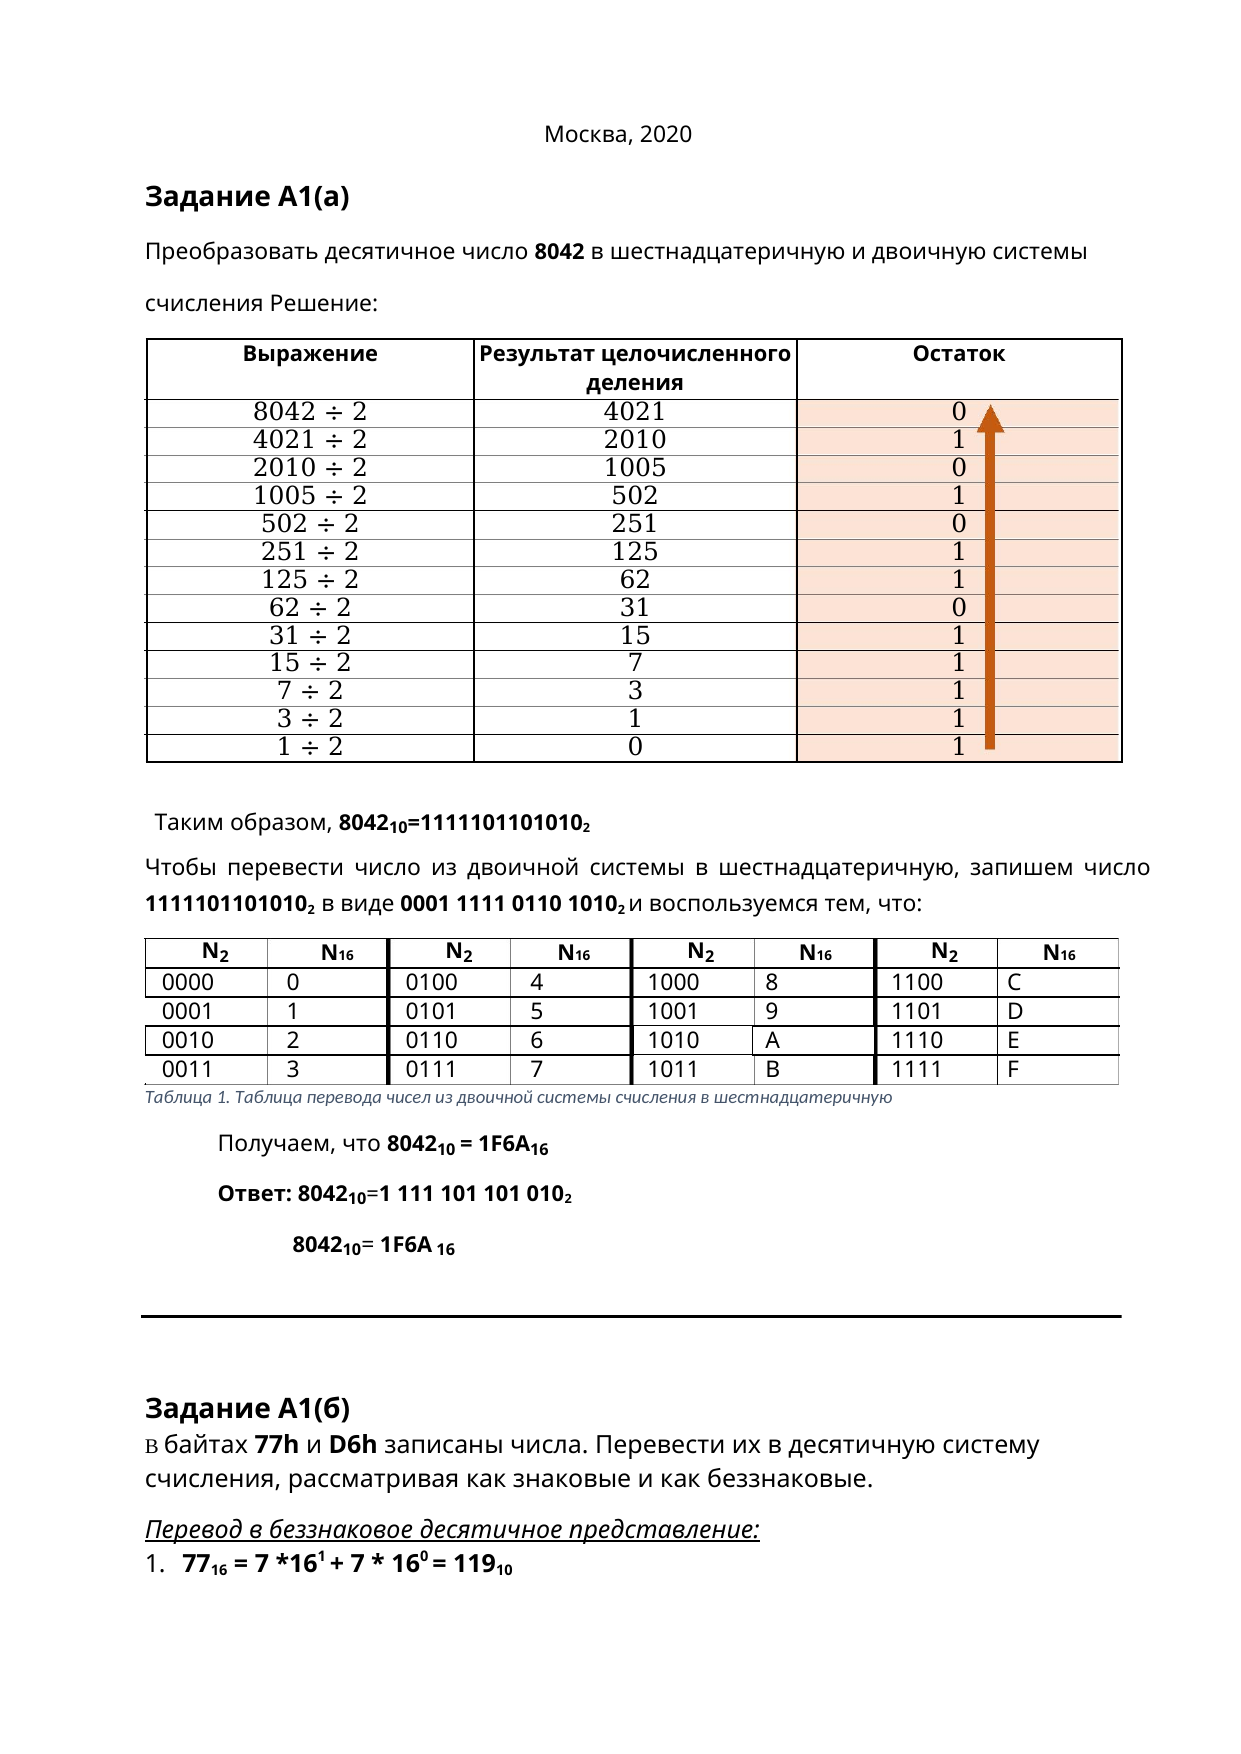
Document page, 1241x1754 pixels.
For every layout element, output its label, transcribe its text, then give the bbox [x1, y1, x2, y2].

table_cell 1 [798, 622, 1121, 650]
table_cell [545, 969, 634, 996]
table_cell 31 [475, 594, 796, 622]
table_cell 251 ÷ 2 [148, 538, 473, 566]
text 804210= 1F6A 16 [292, 1222, 1152, 1261]
table_header Выражение [148, 340, 473, 367]
table_cell 1000 [634, 969, 753, 996]
table_cell 1 [798, 650, 1121, 677]
table_cell 1 [798, 677, 1121, 705]
table_header N2 [634, 929, 753, 967]
table_cell 3 [475, 677, 796, 705]
table_cell 1 [798, 538, 1121, 566]
table_cell 1 ÷ 2 [148, 733, 473, 761]
table_cell D [978, 998, 1119, 1025]
table_header N2 [145, 929, 265, 967]
picture [144, 1055, 1119, 1085]
table_cell 0100 [386, 969, 490, 996]
text Задание А1(б) [144, 1388, 1152, 1427]
table_cell 9 [753, 998, 788, 1025]
table_cell E [978, 1027, 1119, 1054]
text Чтобы перевести число из двоичной системы в шестнадцатеричную, запишем число 11111011010102 в виде 0001 1111 0110 10102 и воспользуемся тем, что: [144, 850, 1152, 918]
table_cell 62 ÷ 2 [148, 594, 473, 622]
table_cell 0 [798, 510, 1121, 538]
table_cell 1001 [634, 998, 753, 1025]
table_cell F [978, 1056, 1119, 1083]
table_cell 1 [798, 482, 1121, 510]
table_cell 502 ÷ 2 [148, 510, 473, 538]
table_cell 0 [798, 594, 1121, 622]
table_cell [788, 998, 874, 1025]
table_cell 1 [798, 733, 1121, 761]
table_header Остаток [798, 340, 1121, 367]
table_cell C [978, 969, 1119, 996]
table_header Результат целочисленного [475, 340, 796, 367]
table_cell 8 [753, 969, 788, 996]
table_cell [788, 1056, 874, 1083]
table_header N2 [386, 929, 490, 967]
table_cell деления [475, 367, 796, 397]
table_cell 1100 [874, 969, 978, 996]
table_cell 5 [490, 998, 544, 1025]
table_cell 1010 [634, 1026, 752, 1054]
table_cell 1 [268, 998, 386, 1025]
table_cell 2 [265, 1027, 386, 1054]
table_cell 1 [798, 426, 1121, 455]
table_cell 4 [490, 969, 544, 996]
table_cell [148, 367, 473, 397]
text Ответ: 804210=1 111 101 101 0102 [217, 1171, 1152, 1209]
table_cell 6 [490, 1027, 544, 1054]
table_cell 1110 [874, 1027, 978, 1054]
text Таким образом, 804210=11111011010102 [59, 800, 1152, 838]
table_cell 502 [475, 482, 796, 510]
table_cell 1011 [634, 1055, 753, 1083]
table_cell 0101 [386, 998, 490, 1025]
table_cell 1 [798, 566, 1121, 594]
text Получаем, что 804210 = 1F6A16 [217, 1121, 1152, 1160]
table_cell 125 [475, 538, 796, 566]
table_cell 7 [490, 1056, 544, 1083]
table_cell [545, 1027, 633, 1054]
table_header N2 [874, 929, 978, 967]
table_cell [788, 969, 874, 996]
table_cell 31 ÷ 2 [148, 622, 473, 650]
table_cell 1 [475, 705, 796, 733]
table_cell 7 [475, 650, 796, 677]
table_cell 4021 [475, 397, 796, 426]
table_cell 0 [265, 969, 386, 996]
table_cell 3 [265, 1056, 386, 1083]
table_cell 0 [798, 397, 1121, 426]
table_cell 62 [475, 566, 796, 594]
table_cell 0000 [145, 969, 265, 996]
table_cell 0 [798, 455, 1121, 482]
table_header [490, 929, 544, 967]
table_header N16 [545, 929, 634, 967]
text В байтах 77h и D6h записаны числа. Перевести их в десятичную систему счисления, рассматривая как знаковые и как беззнаковые. [144, 1427, 1152, 1495]
list 7716 = 7 *161 + 7 * 160 = 11910 [144, 1546, 1152, 1579]
table_header N16 [978, 929, 1119, 967]
table_cell 1 [798, 705, 1121, 733]
table_cell 15 ÷ 2 [148, 650, 473, 677]
table_cell 8042 ÷ 2 [148, 397, 473, 426]
table_header N16 [268, 929, 386, 967]
table_cell [798, 367, 1121, 397]
table_header N16 [788, 929, 874, 967]
table_cell A [753, 1027, 788, 1054]
table_cell 2010 [475, 426, 796, 455]
table_cell 251 [475, 510, 796, 538]
table_cell 1005 [475, 455, 796, 482]
table_cell 125 ÷ 2 [148, 566, 473, 594]
table_cell B [753, 1056, 788, 1083]
table_cell [545, 998, 634, 1025]
text Перевод в беззнаковое десятичное представление: [144, 1511, 1152, 1546]
table_cell 0110 [386, 1027, 490, 1054]
text Задание А1(а) [144, 176, 1152, 214]
table_cell [545, 1056, 634, 1083]
table_header [753, 929, 788, 967]
table_cell 3 ÷ 2 [148, 705, 473, 733]
table_cell 2010 ÷ 2 [148, 455, 473, 482]
table_cell 0111 [386, 1056, 490, 1083]
table_cell 4021 ÷ 2 [148, 426, 473, 455]
text Таблица 1. Таблица перевода чисел из двоичной системы счисления в шестнадцатеричную [144, 1085, 1152, 1108]
table_cell 1101 [874, 998, 978, 1025]
text Москва, 2020 [59, 118, 1177, 149]
table_cell 7 ÷ 2 [148, 677, 473, 705]
table_cell 1005 ÷ 2 [148, 482, 473, 510]
text Преобразовать десятичное число 8042 в шестнадцатеричную и двоичную системы счисления Решение: [144, 235, 1152, 318]
table_cell [788, 1027, 874, 1054]
table_cell 1111 [874, 1056, 978, 1083]
table_cell 0011 [145, 1056, 265, 1083]
table_cell 0001 [145, 998, 265, 1025]
table_cell 0010 [145, 1027, 265, 1054]
table_cell 0 [475, 733, 796, 761]
table_cell 15 [475, 622, 796, 650]
